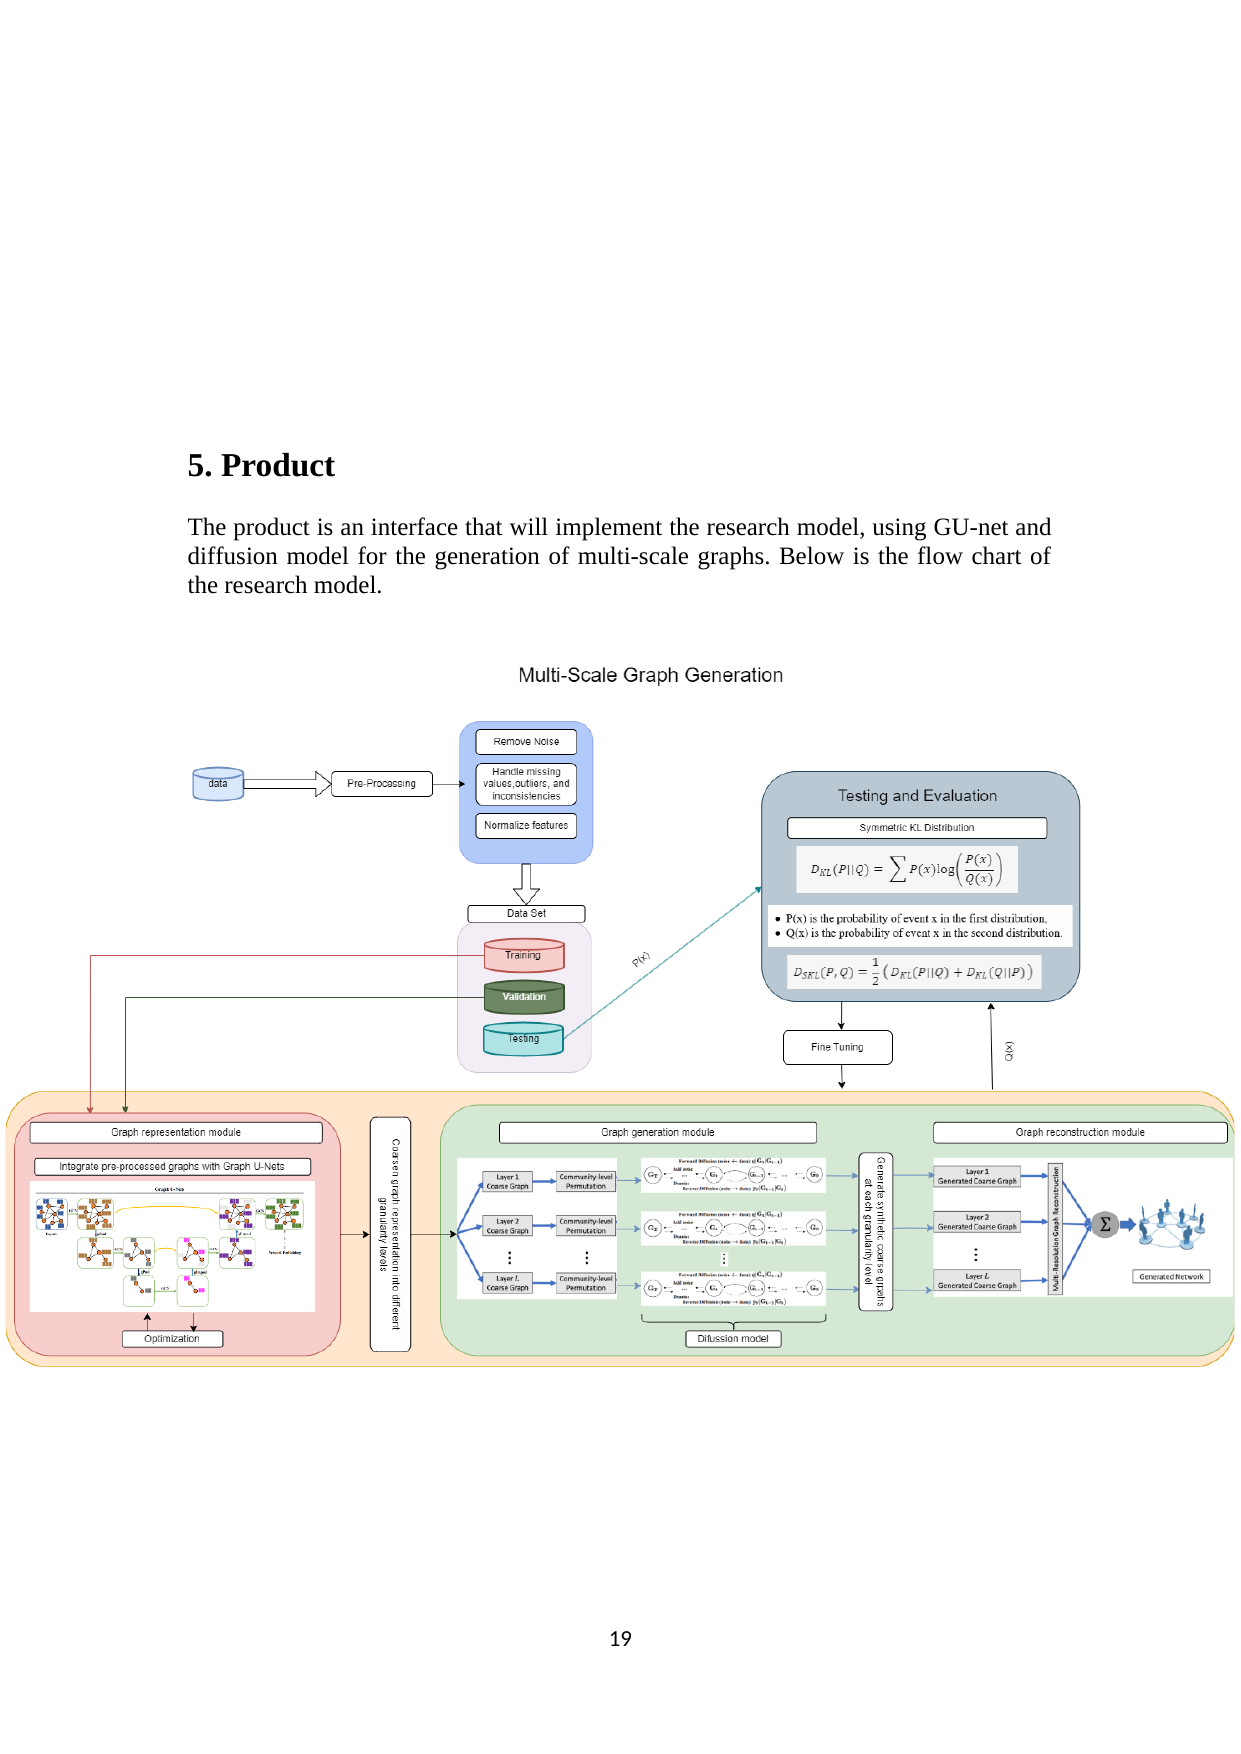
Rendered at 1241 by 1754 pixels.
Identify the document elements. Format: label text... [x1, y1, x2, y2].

picture [5, 662, 1235, 1367]
subtitle 5. Product [187, 445, 1053, 483]
text The product is an interface that will implement the research model, using GU-net and diffusion model for the generation of multi-scale graphs. Below is the flow chart of the research model. [187, 512, 1053, 599]
